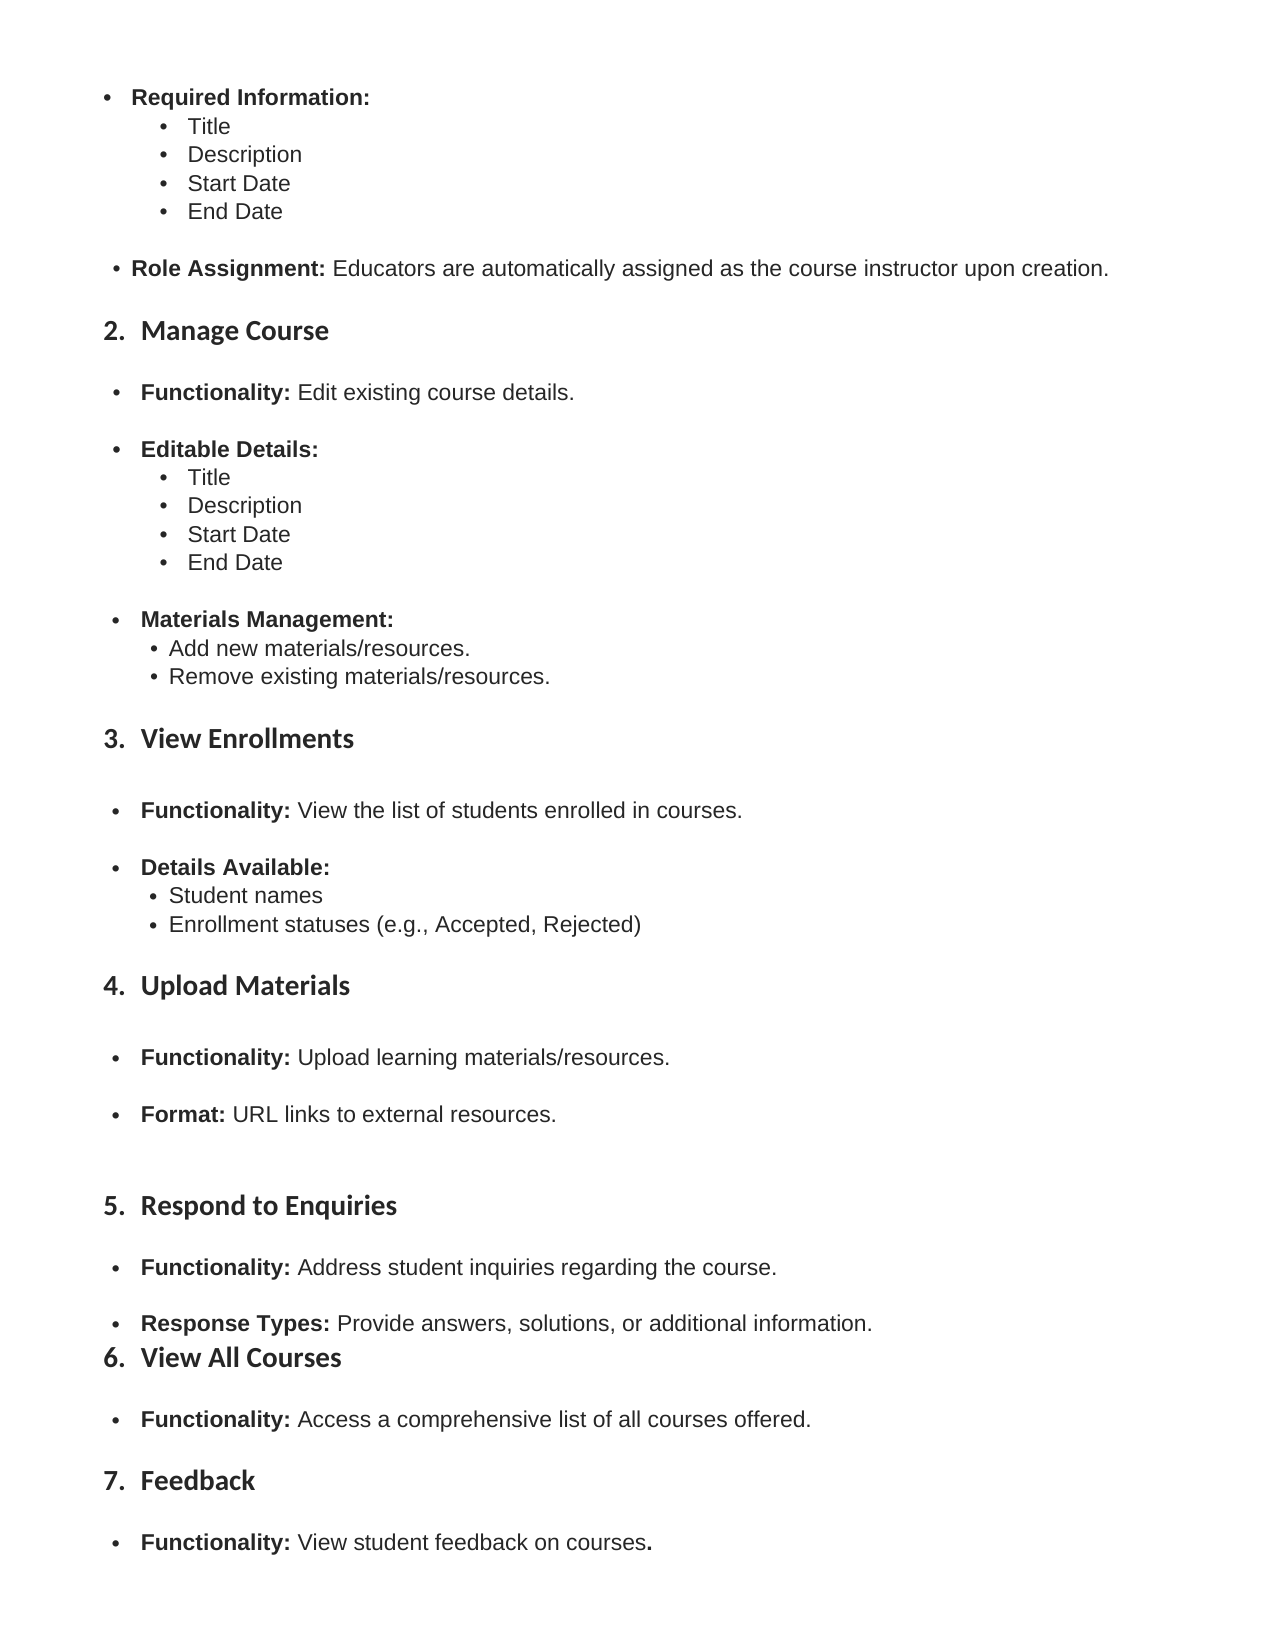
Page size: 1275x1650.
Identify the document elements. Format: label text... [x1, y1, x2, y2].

list Add new materials/resources. [150, 635, 1125, 661]
list Functionality: View student feedback on courses. [112, 1529, 1125, 1556]
list Format: URL links to external resources. [112, 1101, 1125, 1128]
list Remove existing materials/resources. [150, 663, 1125, 689]
list Functionality: Upload learning materials/resources. [112, 1044, 1125, 1071]
list Editable Details: [112, 436, 1125, 462]
list View All Courses [103, 1339, 1125, 1374]
list Materials Management: [112, 606, 1125, 633]
list Functionality: Access a comprehensive list of all courses offered. [112, 1406, 1125, 1432]
list Respond to Enquiries [103, 1187, 1125, 1222]
list Functionality: Edit existing course details. [112, 379, 1125, 405]
list Start Date [159, 170, 1125, 196]
list Response Types: Provide answers, solutions, or additional information. [112, 1310, 1125, 1337]
list Start Date [159, 521, 1125, 547]
list Required Information: [103, 84, 1125, 111]
list Functionality: Address student inquiries regarding the course. [112, 1253, 1125, 1280]
list Manage Course [103, 312, 1125, 347]
list Description [159, 492, 1125, 519]
list End Date [159, 198, 1125, 224]
list Student names [150, 882, 1125, 908]
list Title [159, 113, 1125, 139]
list Feedback [103, 1462, 1125, 1498]
list Role Assignment: Educators are automatically assigned as the course instructor upon creation. [112, 255, 1125, 281]
list Title [159, 464, 1125, 490]
list Details Available: [112, 854, 1125, 880]
list Enrollment statuses (e.g., Accepted, Rejected) [150, 911, 1125, 937]
list End Date [159, 549, 1125, 576]
list View Enrollments [103, 720, 1125, 756]
list Upload Materials [103, 967, 1125, 1003]
list Functionality: View the list of students enrolled in courses. [112, 797, 1125, 823]
list Description [159, 141, 1125, 168]
